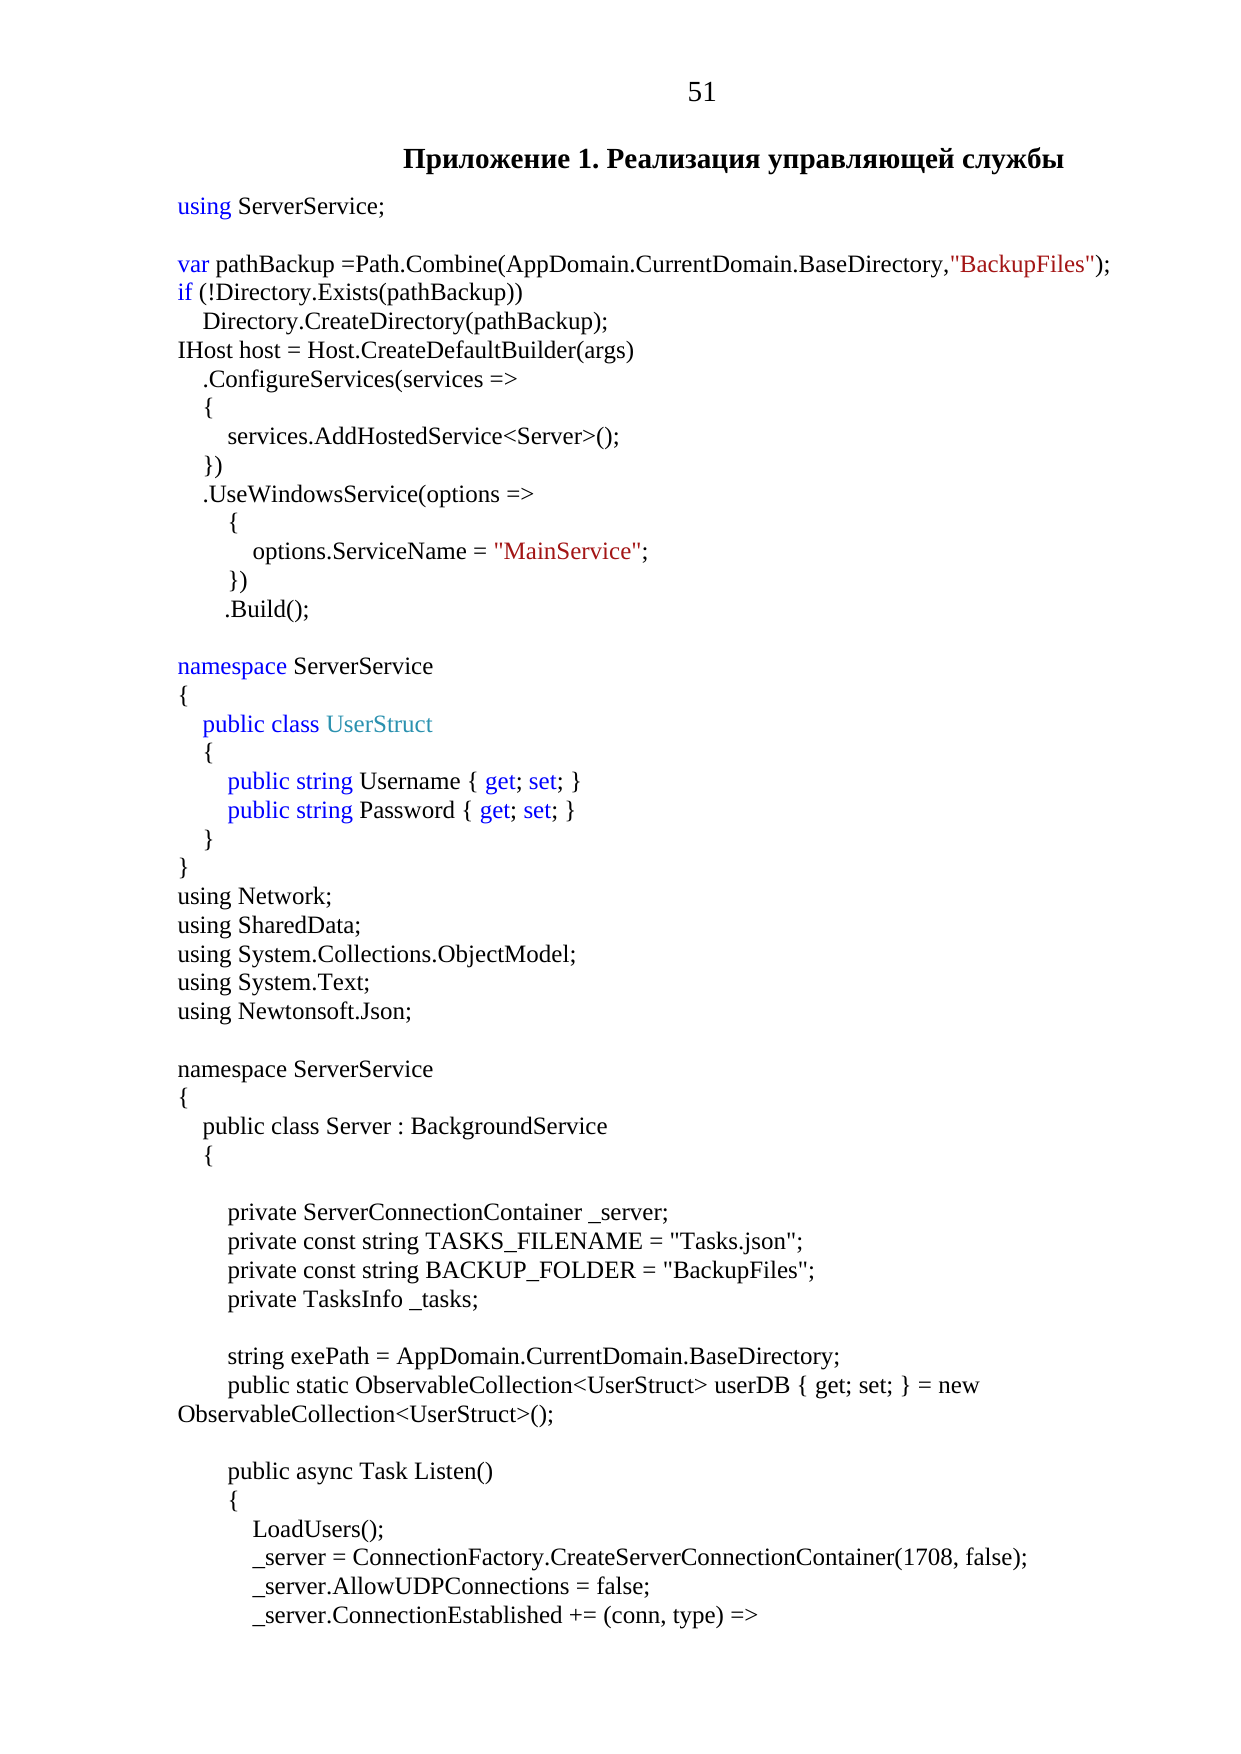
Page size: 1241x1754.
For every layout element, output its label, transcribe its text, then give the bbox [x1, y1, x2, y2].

text public string Username { get; set; } [177, 766, 1152, 795]
text using SharedData; [177, 910, 1152, 939]
text IHost host = Host.CreateDefaultBuilder(args) [177, 335, 1152, 364]
text string exePath = AppDomain.CurrentDomain.BaseDirectory; [177, 1341, 1152, 1370]
text { [177, 1485, 1152, 1514]
text services.AddHostedService<Server>(); [177, 421, 1152, 450]
text { [177, 1140, 1152, 1169]
text using ServerService; [177, 191, 1152, 220]
text private const string BACKUP_FOLDER = "BackupFiles"; [177, 1255, 1152, 1284]
text LoadUsers(); [177, 1514, 1152, 1542]
text if (!Directory.Exists(pathBackup)) [177, 277, 1152, 306]
text using Network; [177, 881, 1152, 910]
text private ServerConnectionContainer _server; [177, 1197, 1152, 1226]
text options.ServiceName = "MainService"; [177, 536, 1152, 565]
text var pathBackup =Path.Combine(AppDomain.CurrentDomain.BaseDirectory,"BackupFiles"); [177, 249, 1152, 277]
text .Build(); [177, 594, 1152, 622]
text public class UserStruct [177, 709, 1152, 737]
text .ConfigureServices(services => [177, 364, 1152, 392]
text } [177, 824, 1152, 852]
text { [177, 1082, 1152, 1111]
text public async Task Listen() [177, 1456, 1152, 1485]
text public string Password { get; set; } [177, 795, 1152, 824]
text using Newtonsoft.Json; [177, 996, 1152, 1025]
text namespace ServerService [177, 1054, 1152, 1082]
text public class Server : BackgroundService [177, 1111, 1152, 1140]
text { [177, 680, 1152, 709]
text public static ObservableCollection<UserStruct> userDB { get; set; } = new ObservableCollection<UserStruct>(); [177, 1370, 1152, 1427]
text { [177, 392, 1152, 421]
text namespace ServerService [177, 651, 1152, 680]
text { [177, 507, 1152, 536]
text Directory.CreateDirectory(pathBackup); [177, 306, 1152, 335]
text using System.Collections.ObjectModel; [177, 939, 1152, 967]
text } [177, 852, 1152, 881]
text _server.ConnectionEstablished += (conn, type) => [177, 1600, 1152, 1629]
text }) [177, 565, 1152, 594]
text using System.Text; [177, 967, 1152, 996]
text _server = ConnectionFactory.CreateServerConnectionContainer(1708, false); [177, 1542, 1152, 1571]
text .UseWindowsService(options => [177, 479, 1152, 507]
text { [177, 737, 1152, 766]
subtitle Приложение 1. Реализация управляющей службы [316, 141, 1152, 174]
text private const string TASKS_FILENAME = "Tasks.json"; [177, 1226, 1152, 1255]
text _server.AllowUDPConnections = false; [177, 1571, 1152, 1600]
text private TasksInfo _tasks; [177, 1284, 1152, 1312]
text }) [177, 450, 1152, 479]
